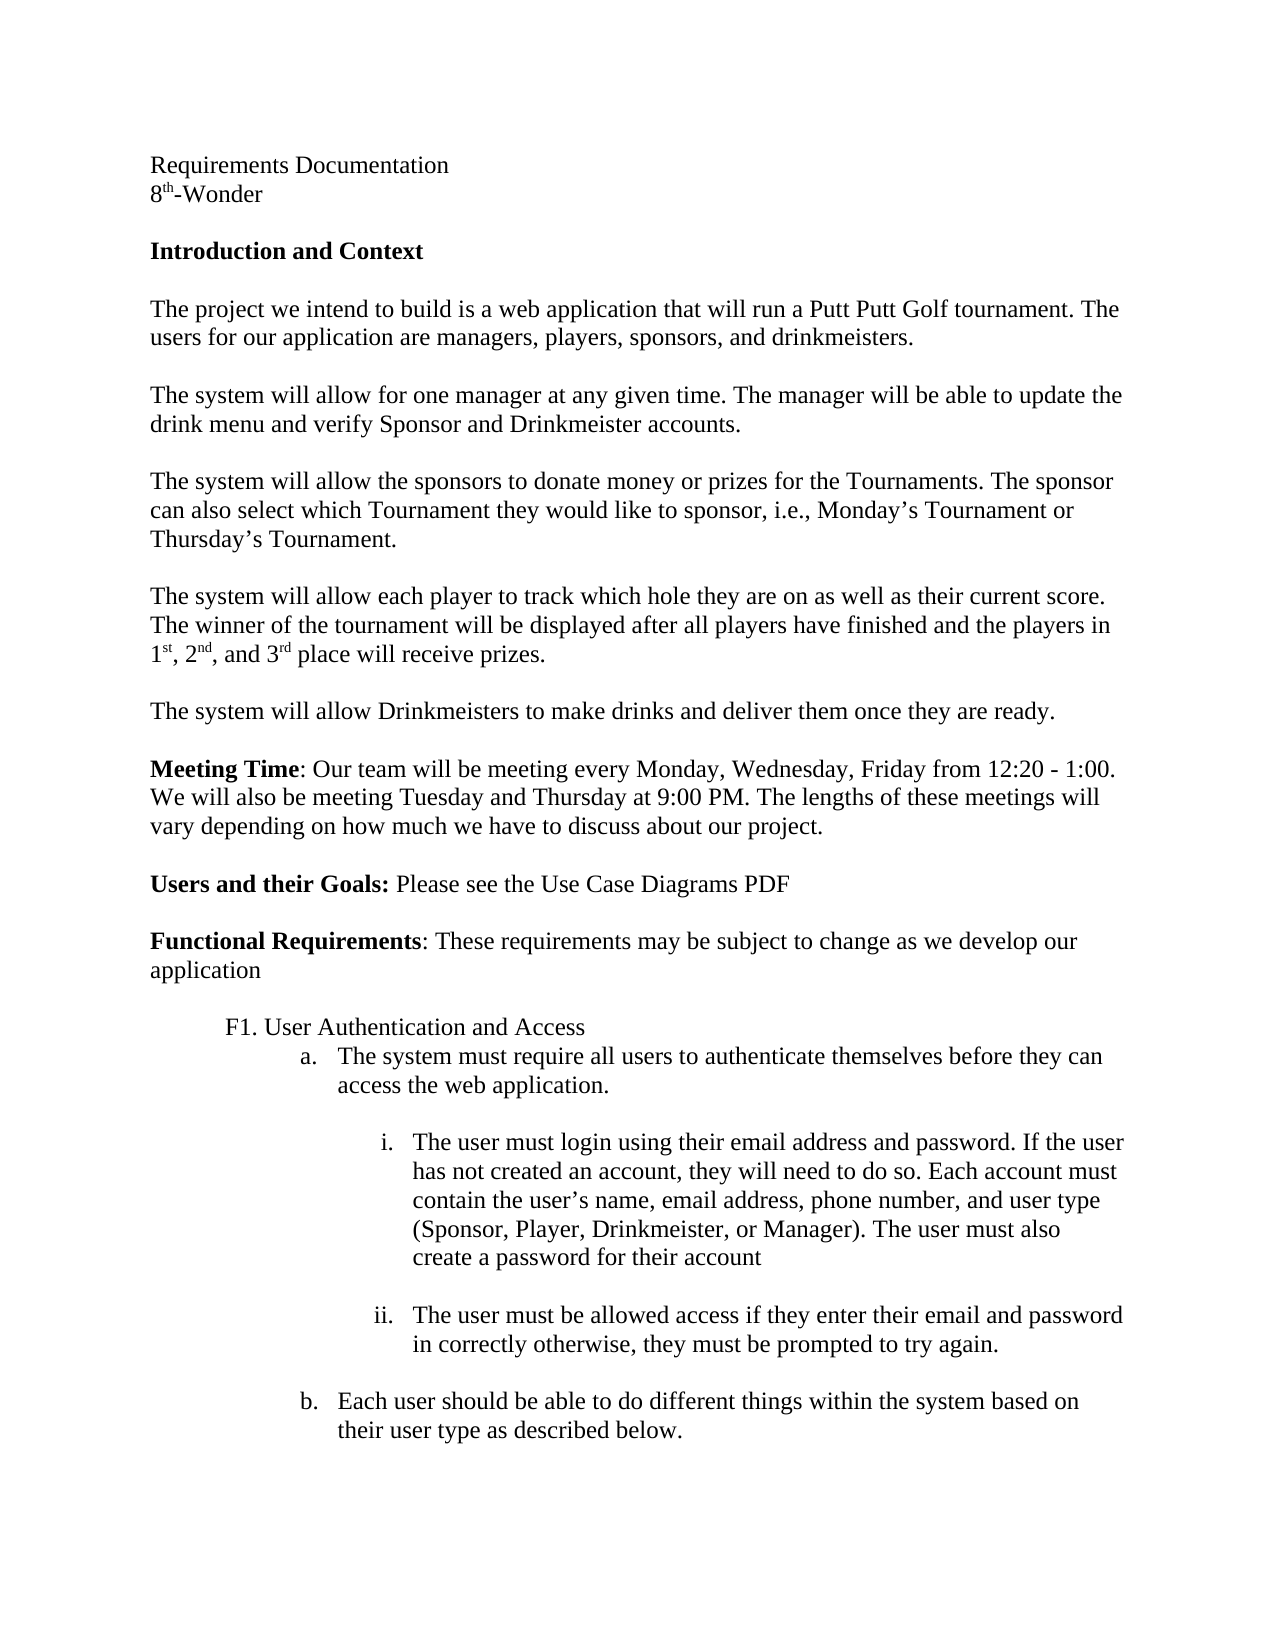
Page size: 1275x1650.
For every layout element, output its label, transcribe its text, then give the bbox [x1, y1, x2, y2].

text Meeting Time: Our team will be meeting every Monday, Wednesday, Friday from 12:20 - 1:00. We will also be meeting Tuesday and Thursday at 9:00 PM. The lengths of these meetings will vary depending on how much we have to discuss about our project. [150, 754, 1125, 840]
text Functional Requirements: These requirements may be subject to change as we develop our application [150, 926, 1125, 984]
list The user must login using their email address and password. If the user has not created an account, they will need to do so. Each account must contain the user’s name, email address, phone number, and user type (Sponsor, Player, Drinkmeister, or Manager). The user must also create a password for their account [394, 1127, 1125, 1271]
list The system must require all users to authenticate themselves before they can access the web application. [300, 1041, 1125, 1099]
list Each user should be able to do different things within the system based on their user type as described below. [300, 1386, 1125, 1444]
text The system will allow for one manager at any given time. The manager will be able to update the drink menu and verify Sponsor and Drinkmeister accounts. [150, 380, 1125, 437]
text Requirements Documentation [150, 150, 1125, 179]
text 8th-Wonder [150, 179, 1125, 207]
text Introduction and Context [150, 236, 1125, 265]
list The user must be allowed access if they enter their email and password in correctly otherwise, they must be prompted to try again. [394, 1300, 1125, 1357]
text The system will allow Drinkmeisters to make drinks and deliver them once they are ready. [150, 696, 1125, 725]
text Users and their Goals: Please see the Use Case Diagrams PDF [150, 869, 1125, 897]
text The project we intend to build is a web application that will run a Putt Putt Golf tournament. The users for our application are managers, players, sponsors, and drinkmeisters. [150, 294, 1125, 351]
text The system will allow the sponsors to donate money or prizes for the Tournaments. The sponsor can also select which Tournament they would like to sponsor, i.e., Monday’s Tournament or Thursday’s Tournament. [150, 466, 1125, 552]
text The system will allow each player to track which hole they are on as well as their current score. The winner of the tournament will be displayed after all players have finished and the players in 1st, 2nd, and 3rd place will receive prizes. [150, 581, 1125, 667]
text F1. User Authentication and Access [225, 1012, 1125, 1041]
